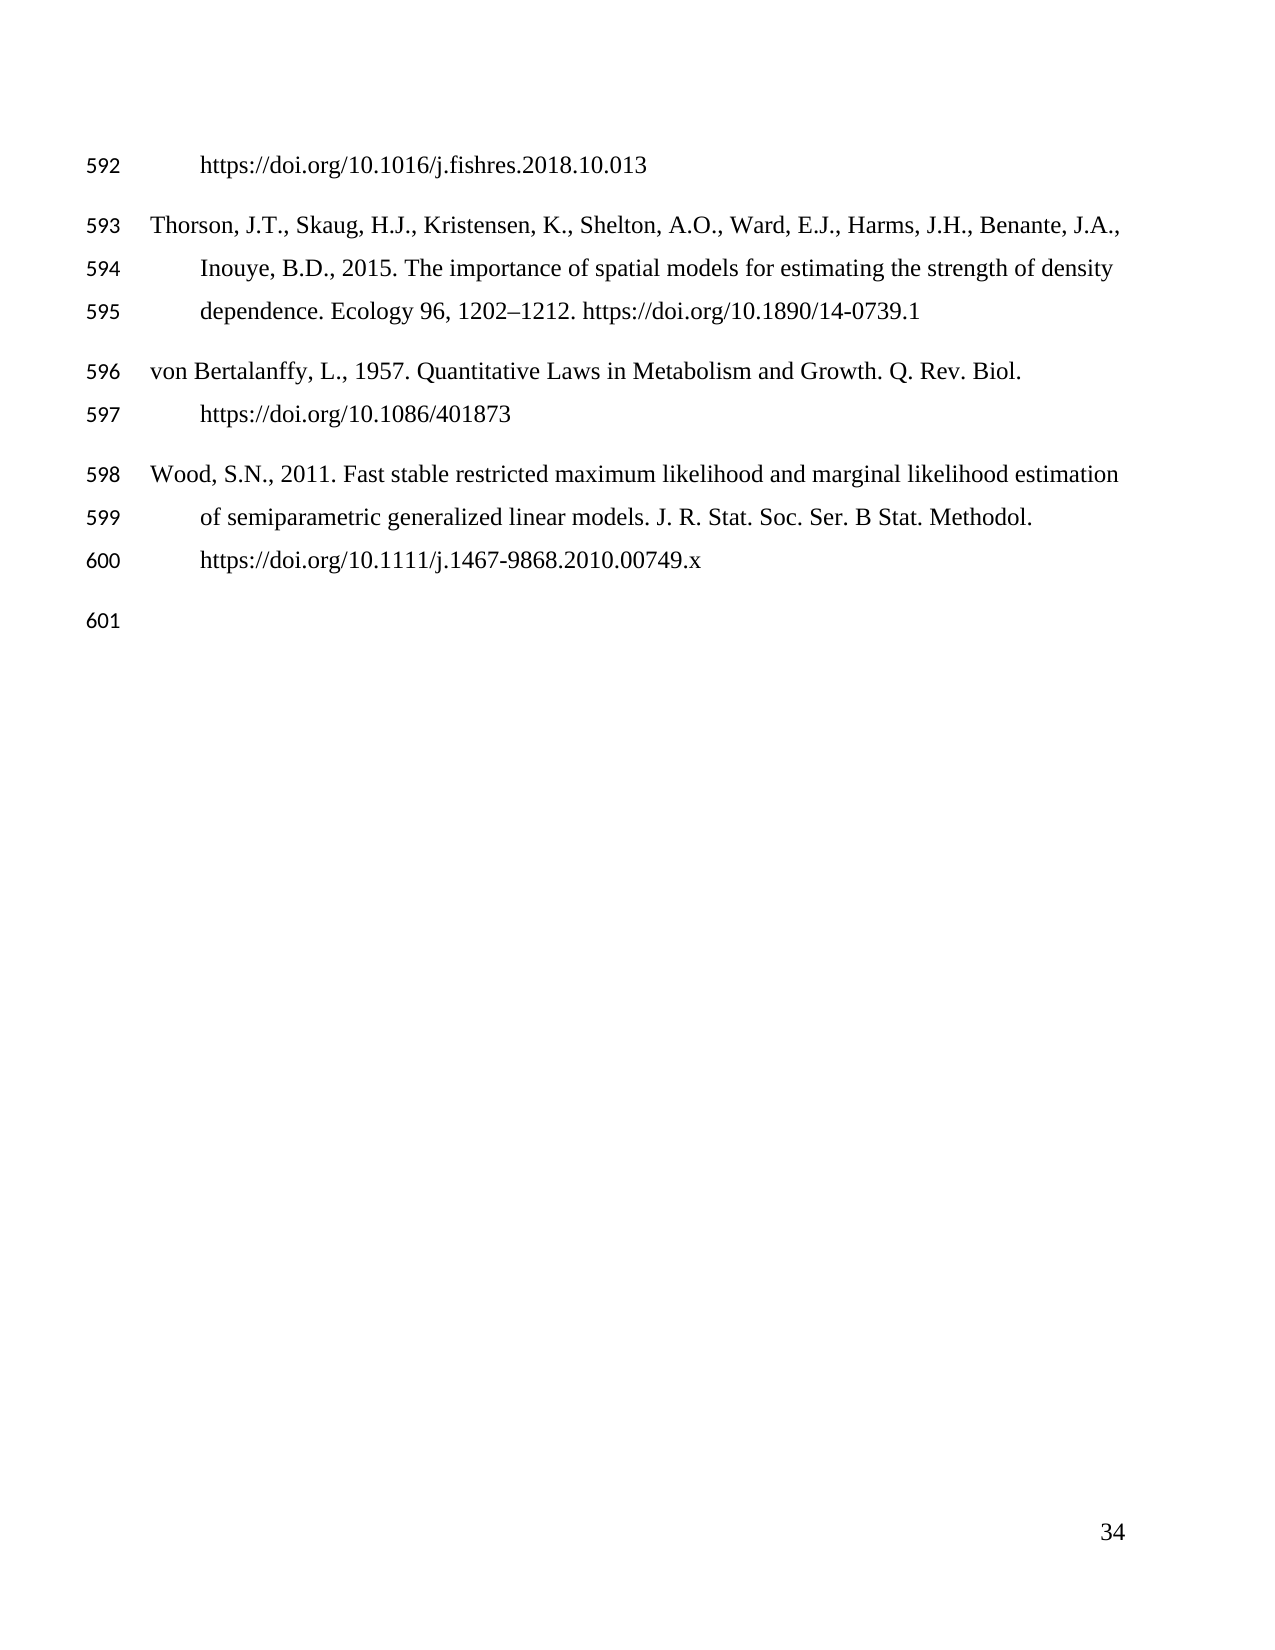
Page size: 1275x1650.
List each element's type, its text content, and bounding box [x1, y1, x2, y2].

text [150, 150, 1125, 179]
text Thorson, J.T., Skaug, H.J., Kristensen, K., Shelton, A.O., Ward, E.J., Harms, J.H., Benante, J.A., Inouye, B.D., 2015. The importance of spatial models for estimating the strength of density dependence. Ecology 96, 1202–1212. https://doi.org/10.1890/14-0739.1 [150, 210, 1125, 325]
text von Bertalanffy, L., 1957. Quantitative Laws in Metabolism and Growth. Q. Rev. Biol. https://doi.org/10.1086/401873 [150, 356, 1125, 428]
text Wood, S.N., 2011. Fast stable restricted maximum likelihood and marginal likelihood estimation of semiparametric generalized linear models. J. R. Stat. Soc. Ser. B Stat. Methodol. https://doi.org/10.1111/j.1467-9868.2010.00749.x [150, 459, 1125, 574]
